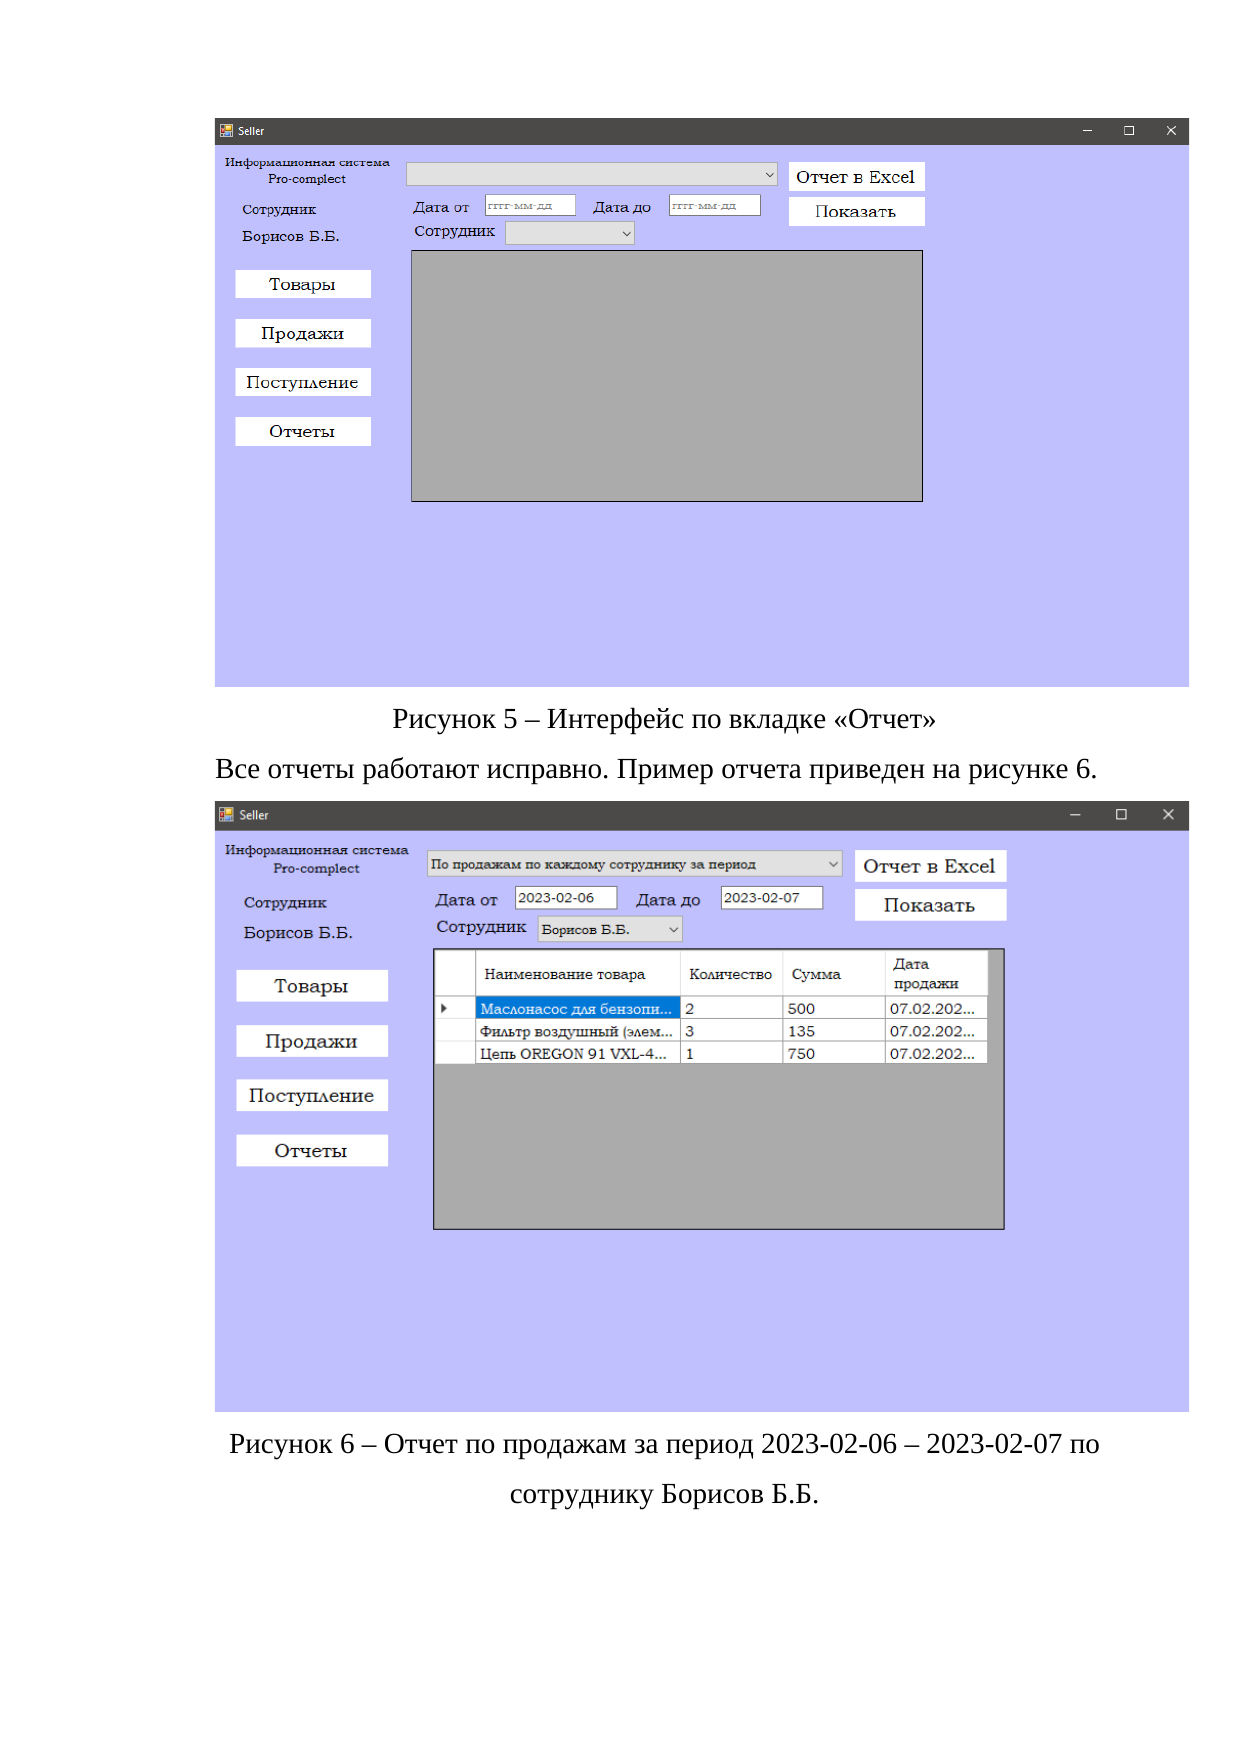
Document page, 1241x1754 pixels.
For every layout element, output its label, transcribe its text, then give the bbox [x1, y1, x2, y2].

picture [214, 801, 1190, 1412]
text Все отчеты работают исправно. Пример отчета приведен на рисунке 6. [177, 751, 1152, 785]
text Рисунок 6 – Отчет по продажам за период 2023-02-06 – 2023-02-07 по сотруднику Борисов Б.Б. [177, 1426, 1152, 1510]
picture [214, 118, 1190, 687]
text Рисунок 5 – Интерфейс по вкладке «Отчет» [177, 701, 1152, 734]
